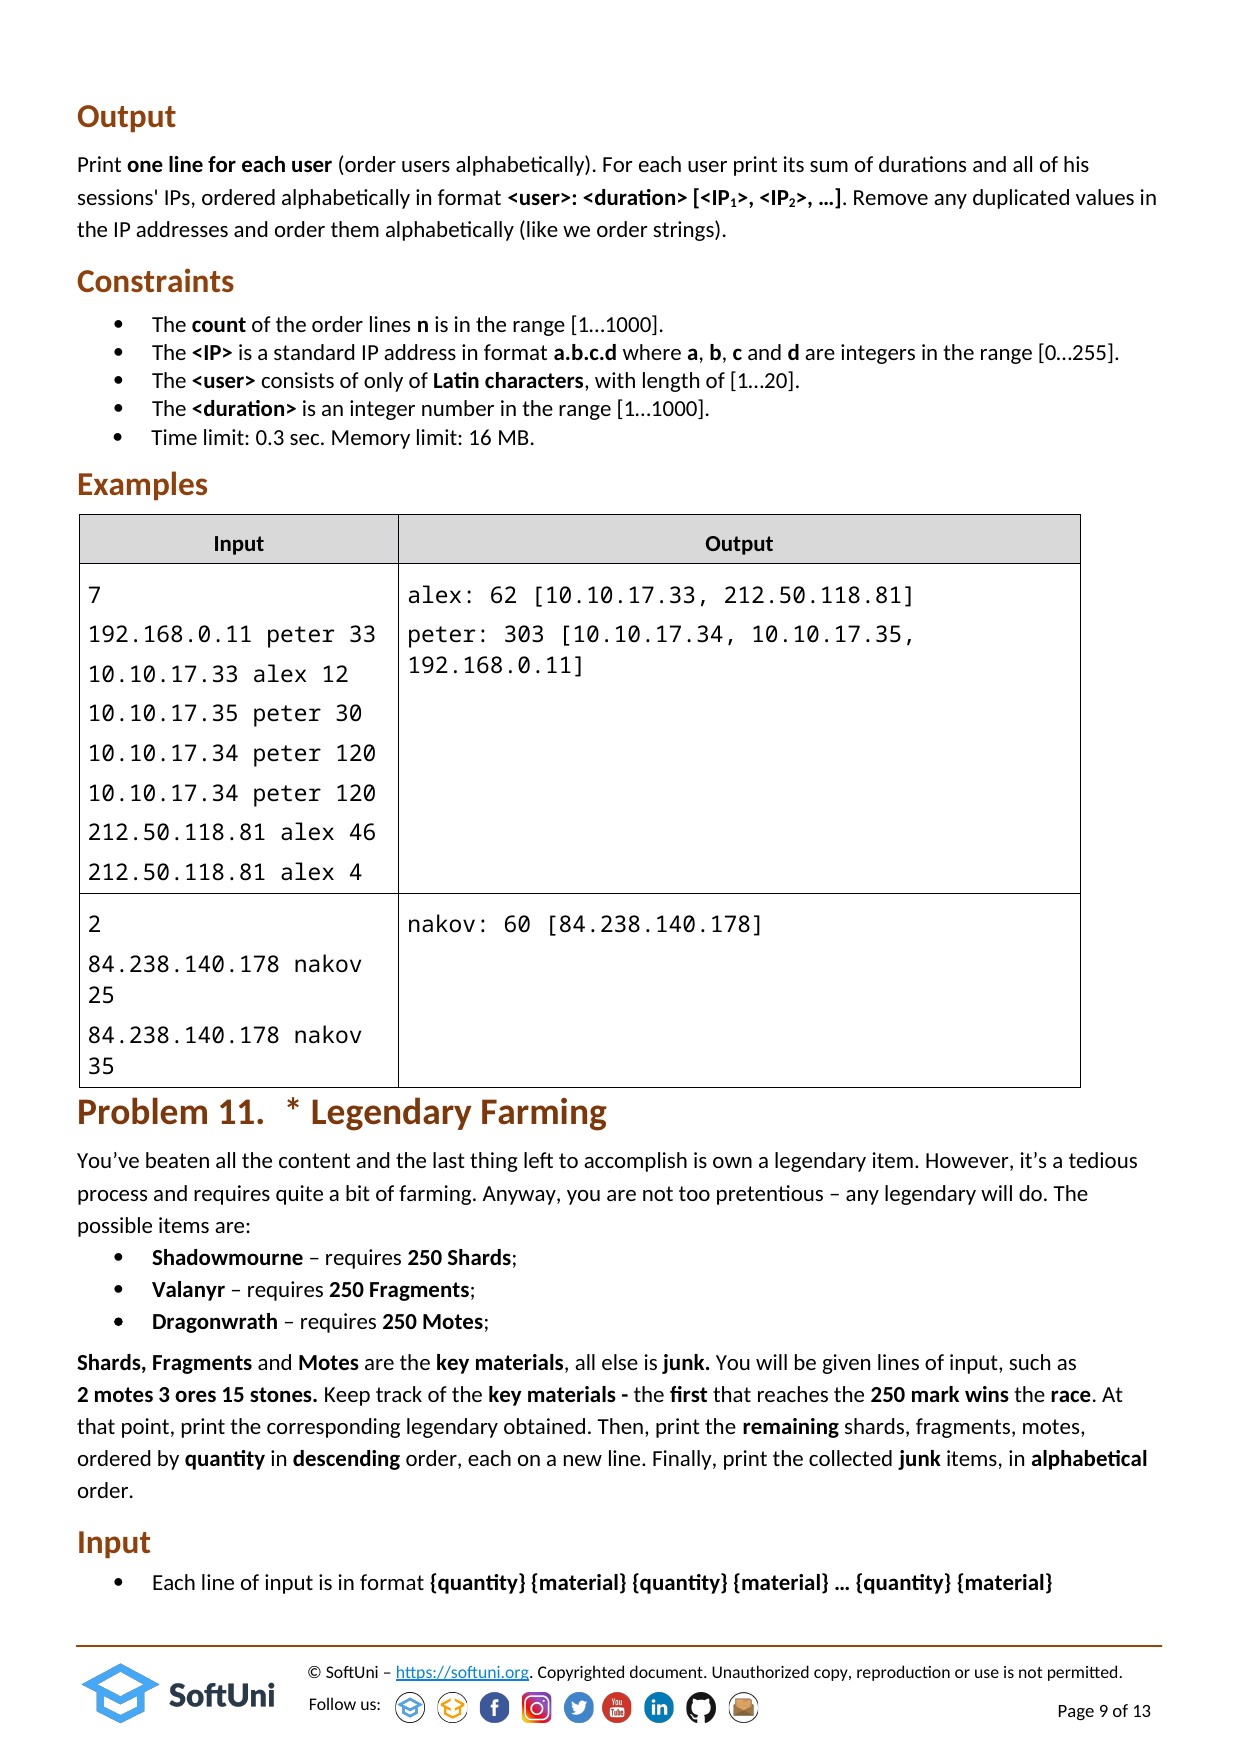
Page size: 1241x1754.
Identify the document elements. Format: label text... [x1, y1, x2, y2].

subtitle * Legendary Farming [77, 1088, 1163, 1134]
picture [395, 1692, 425, 1723]
list Shadowmourne – requires 250 Shards; [114, 1243, 1163, 1271]
picture [75, 1658, 281, 1729]
picture [564, 1692, 594, 1723]
picture [665, 1714, 674, 1723]
table_header Output [399, 515, 1080, 563]
subtitle Examples [77, 463, 1163, 504]
picture [437, 1692, 468, 1723]
list Dragonwrath – requires 250 Motes; [114, 1307, 1163, 1335]
list The count of the order lines n is in the range [1…1000]. [114, 311, 1163, 338]
picture [522, 1692, 552, 1723]
list Each line of input is in format {quantity} {material} {quantity} {material} … {quantity} {material} [114, 1568, 1163, 1596]
subtitle Constraints [77, 259, 1163, 300]
table_cell nakov: 60 [84.238.140.178] [399, 894, 1080, 1087]
picture [665, 1692, 674, 1701]
text Print one line for each user (order users alphabetically). For each user print its sum of durations and all of his sessions' IPs, ordered alphabetically in format <user>: <duration> [<IP1>, <IP2>, …]. Remove any duplicated values in the IP addresses and order them alphabetically (like we order strings). [77, 151, 1163, 243]
list The <IP> is a standard IP address in format a.b.c.d where a, b, c and d are integers in the range [0…255]. [114, 338, 1163, 367]
list The <duration> is an integer number in the range [1…1000]. [114, 394, 1163, 423]
text Shards, Fragments and Motes are the key materials, all else is junk. You will be given lines of input, such as 2 motes 3 ores 15 stones. Keep track of the key materials - the first that reaches the 250 mark wins the race. At that point, print the corresponding legendary obtained. Then, print the remaining shards, fragments, motes, ordered by quantity in descending order, each on a new line. Finally, print the collected junk items, in alphabetical order. [77, 1348, 1163, 1505]
picture [644, 1714, 653, 1723]
picture [686, 1692, 716, 1723]
picture [728, 1692, 759, 1723]
table_cell alex: 62 [10.10.17.33, 212.50.118.81] peter: 303 [10.10.17.34, 10.10.17.35, 192.168.0.11] [399, 564, 1080, 893]
list Valanyr – requires 250 Fragments; [114, 1275, 1163, 1303]
subtitle Output [77, 95, 1163, 136]
picture [644, 1692, 653, 1701]
text You’ve beaten all the content and the last thing left to accomplish is own a legendary item. However, it’s a tedious process and requires quite a bit of farming. Anyway, you are not too pretentious – any legendary will do. The possible items are: [77, 1146, 1163, 1239]
picture [479, 1692, 510, 1723]
table_cell 7 192.168.0.11 peter 33 10.10.17.33 alex 12 10.10.17.35 peter 30 10.10.17.34 peter 120 10.10.17.34 peter 120 212.50.118.81 alex 46 212.50.118.81 alex 4 [80, 564, 398, 893]
picture [602, 1692, 632, 1723]
subtitle Input [77, 1521, 1163, 1562]
table_cell 2 84.238.140.178 nakov 25 84.238.140.178 nakov 35 [80, 894, 398, 1087]
table_header Input [80, 515, 398, 563]
picture [658, 1705, 667, 1714]
list Time limit: 0.3 sec. Memory limit: 16 MB. [114, 423, 1163, 451]
list The <user> consists of only of Latin characters, with length of [1…20]. [114, 367, 1163, 394]
